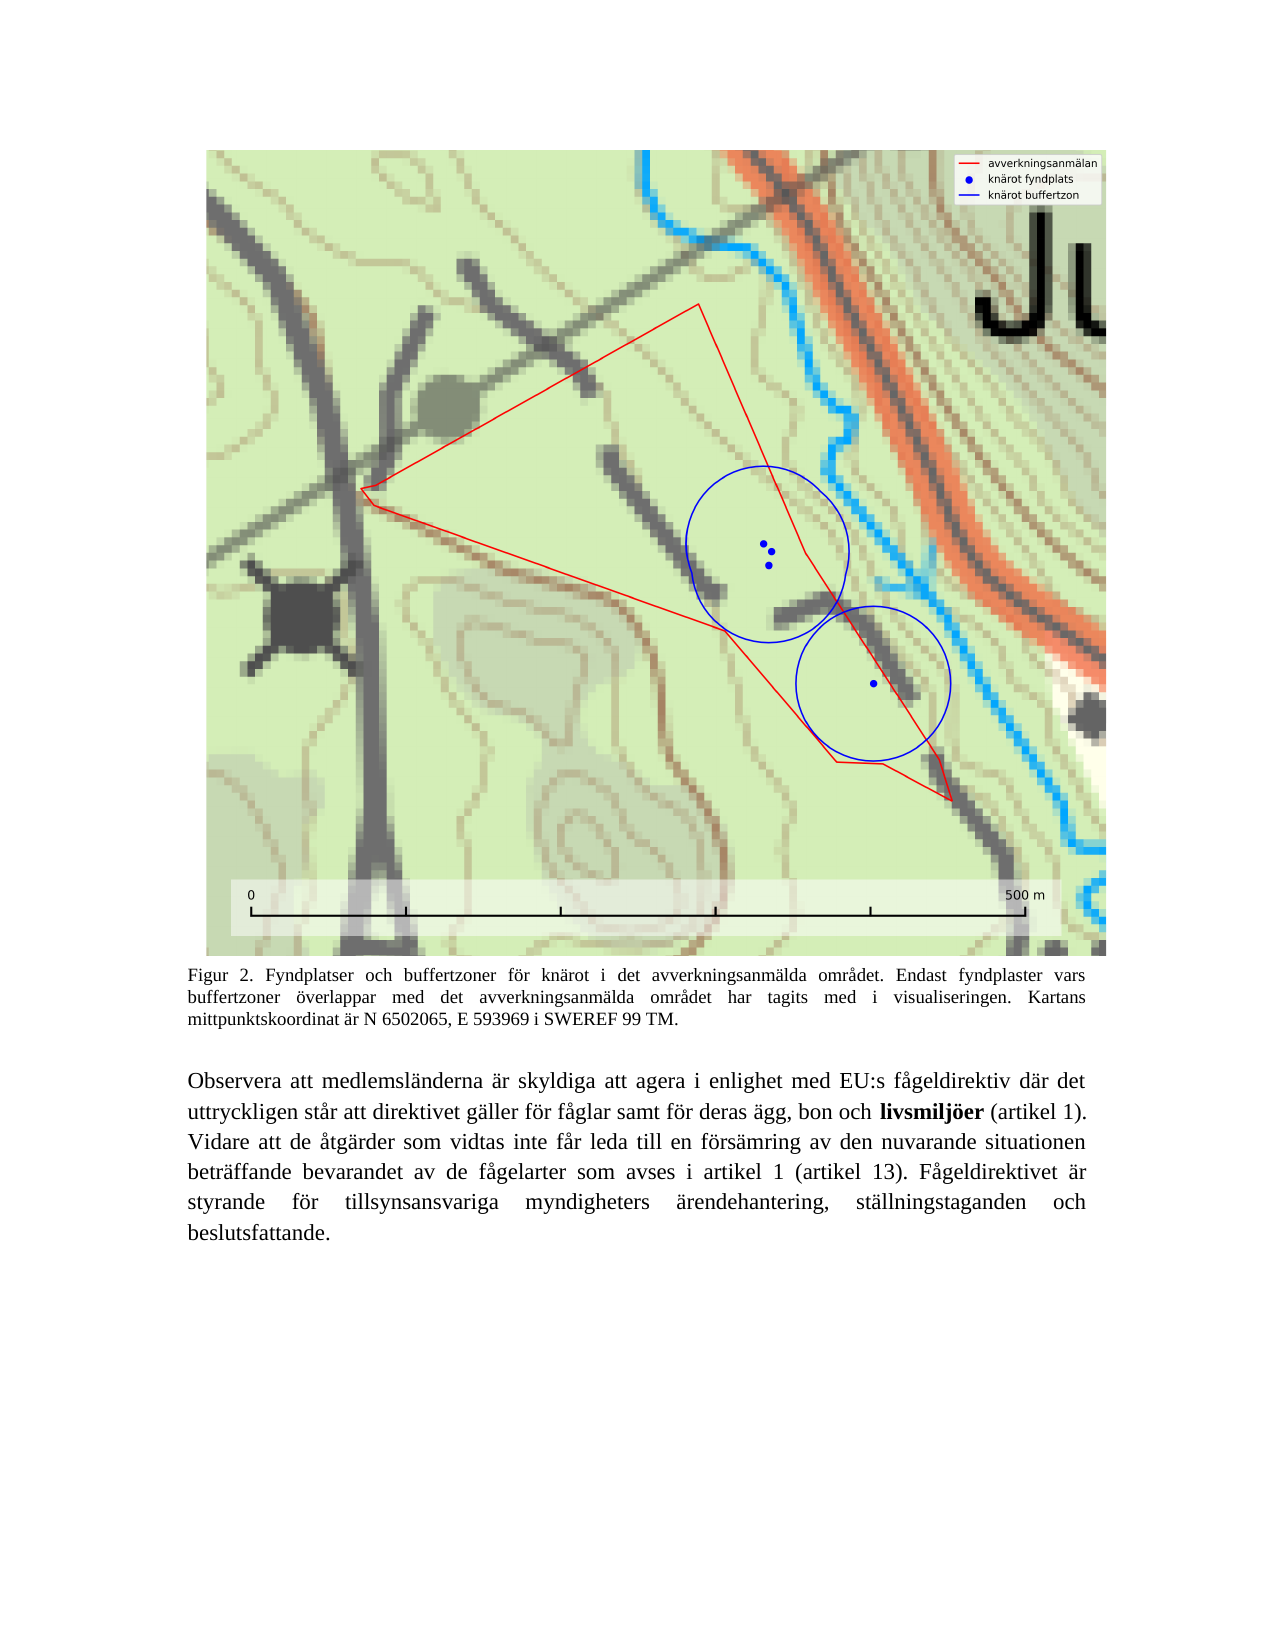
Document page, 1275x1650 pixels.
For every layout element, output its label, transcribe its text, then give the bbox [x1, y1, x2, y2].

text Observera att medlemsländerna är skyldiga att agera i enlighet med EU:s fågeldirektiv där det uttryckligen står att direktivet gäller för fåglar samt för deras ägg, bon och livsmiljöer (artikel 1). Vidare att de åtgärder som vidtas inte får leda till en försämring av den nuvarande situationen beträffande bevarandet av de fågelarter som avses i artikel 1 (artikel 13). Fågeldirektivet är styrande för tillsynsansvariga myndigheters ärendehantering, ställningstaganden och beslutsfattande. [187, 1037, 1087, 1245]
picture [206, 150, 1107, 956]
text Figur 2. Fyndplatser och buffertzoner för knärot i det avverkningsanmälda området. Endast fyndplaster vars buffertzoner överlappar med det avverkningsanmälda området har tagits med i visualiseringen. Kartans mittpunktskoordinat är N 6502065, E 593969 i SWEREF 99 TM. [187, 964, 1087, 1029]
